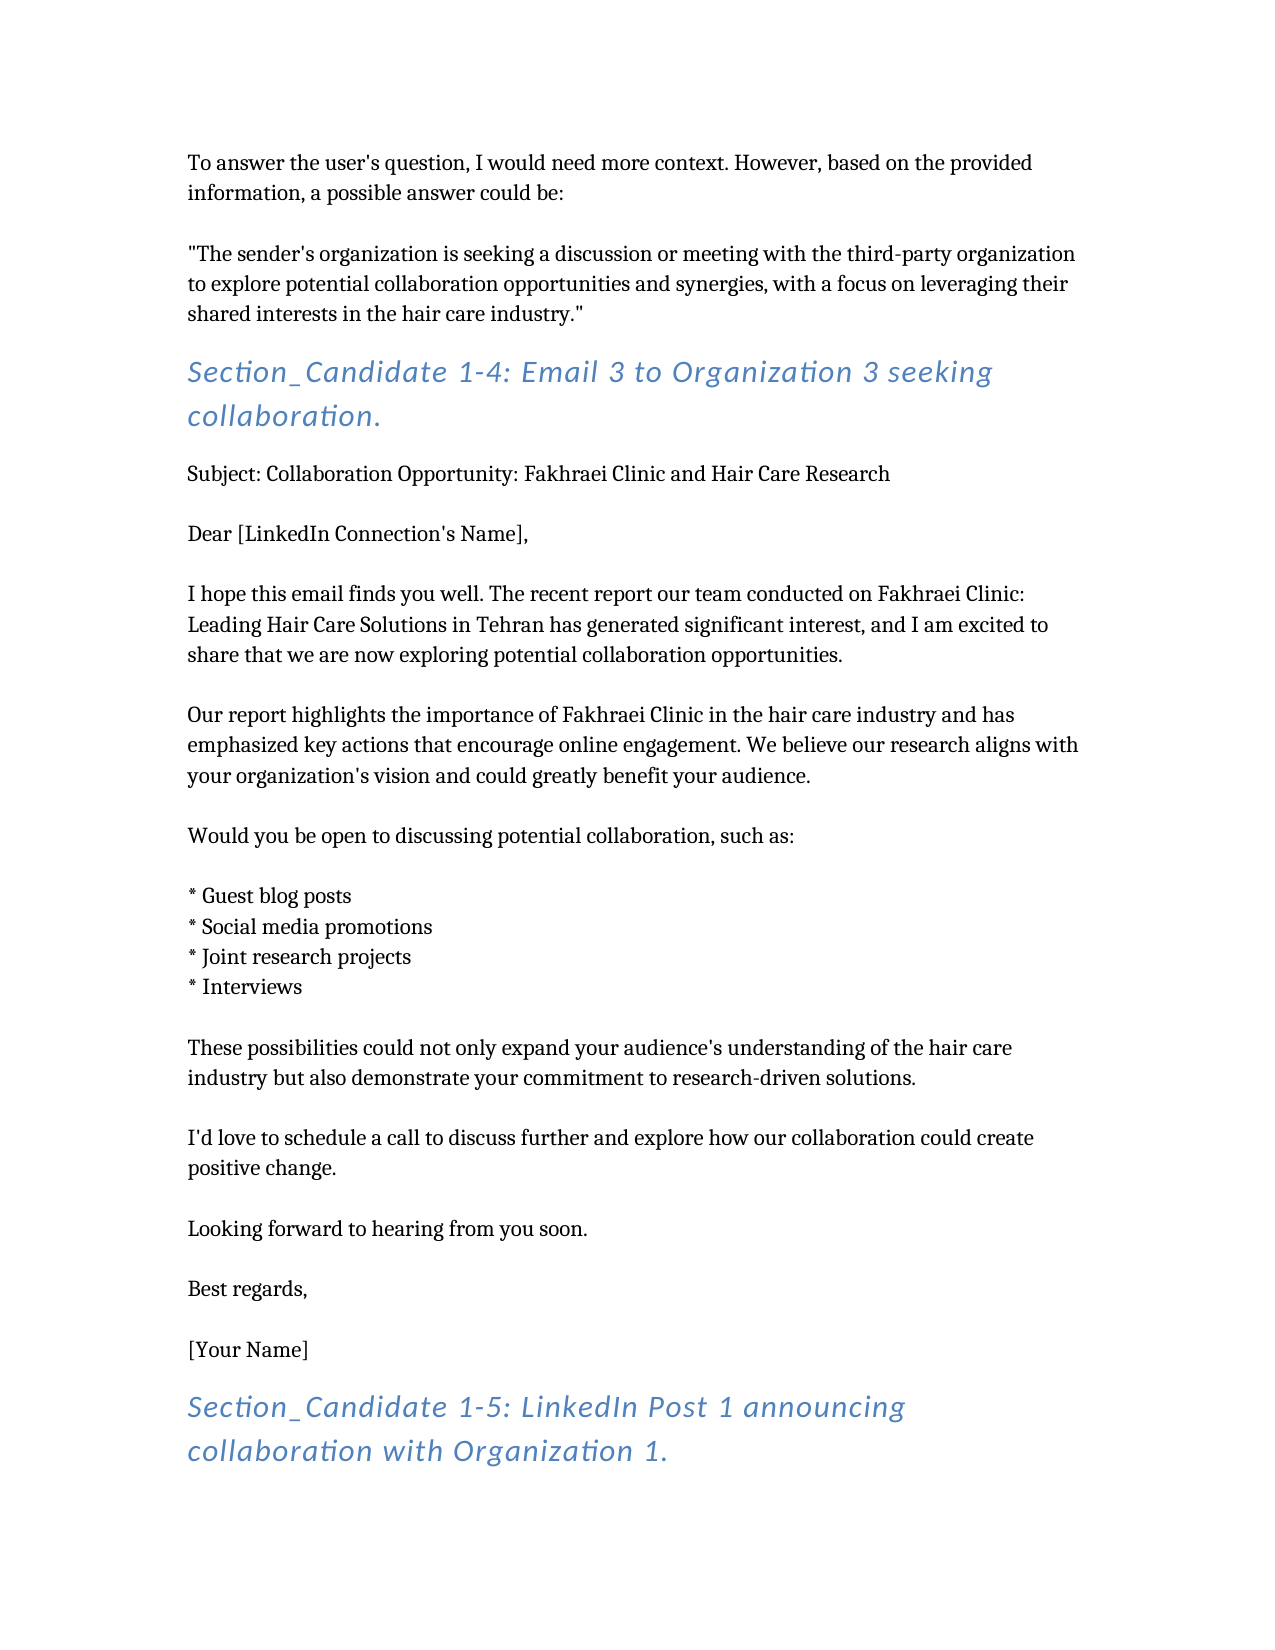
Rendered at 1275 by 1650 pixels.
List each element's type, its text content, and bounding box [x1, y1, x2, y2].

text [187, 150, 1087, 327]
subtitle Section_Candidate 1-4: Email 3 to Organization 3 seeking collaboration. [187, 352, 1087, 434]
subtitle Section_Candidate 1-5: LinkedIn Post 1 announcing collaboration with Organization 1. [187, 1387, 1087, 1469]
text Subject: Collaboration Opportunity: Fakhraei Clinic and Hair Care Research Dear [LinkedIn Connection's Name], I hope this email finds you well. The recent report our team conducted on Fakhraei Clinic: Leading Hair Care Solutions in Tehran has generated significant interest, and I am excited to share that we are now exploring potential collaboration opportunities. Our report highlights the importance of Fakhraei Clinic in the hair care industry and has emphasized key actions that encourage online engagement. We believe our research aligns with your organization's vision and could greatly benefit your audience. Would you be open to discussing potential collaboration, such as: * Guest blog posts * Social media promotions * Joint research projects * Interviews These possibilities could not only expand your audience's understanding of the hair care industry but also demonstrate your commitment to research-driven solutions. I'd love to schedule a call to discuss further and explore how our collaboration could create positive change. Looking forward to hearing from you soon. Best regards, [Your Name] [187, 460, 1087, 1363]
